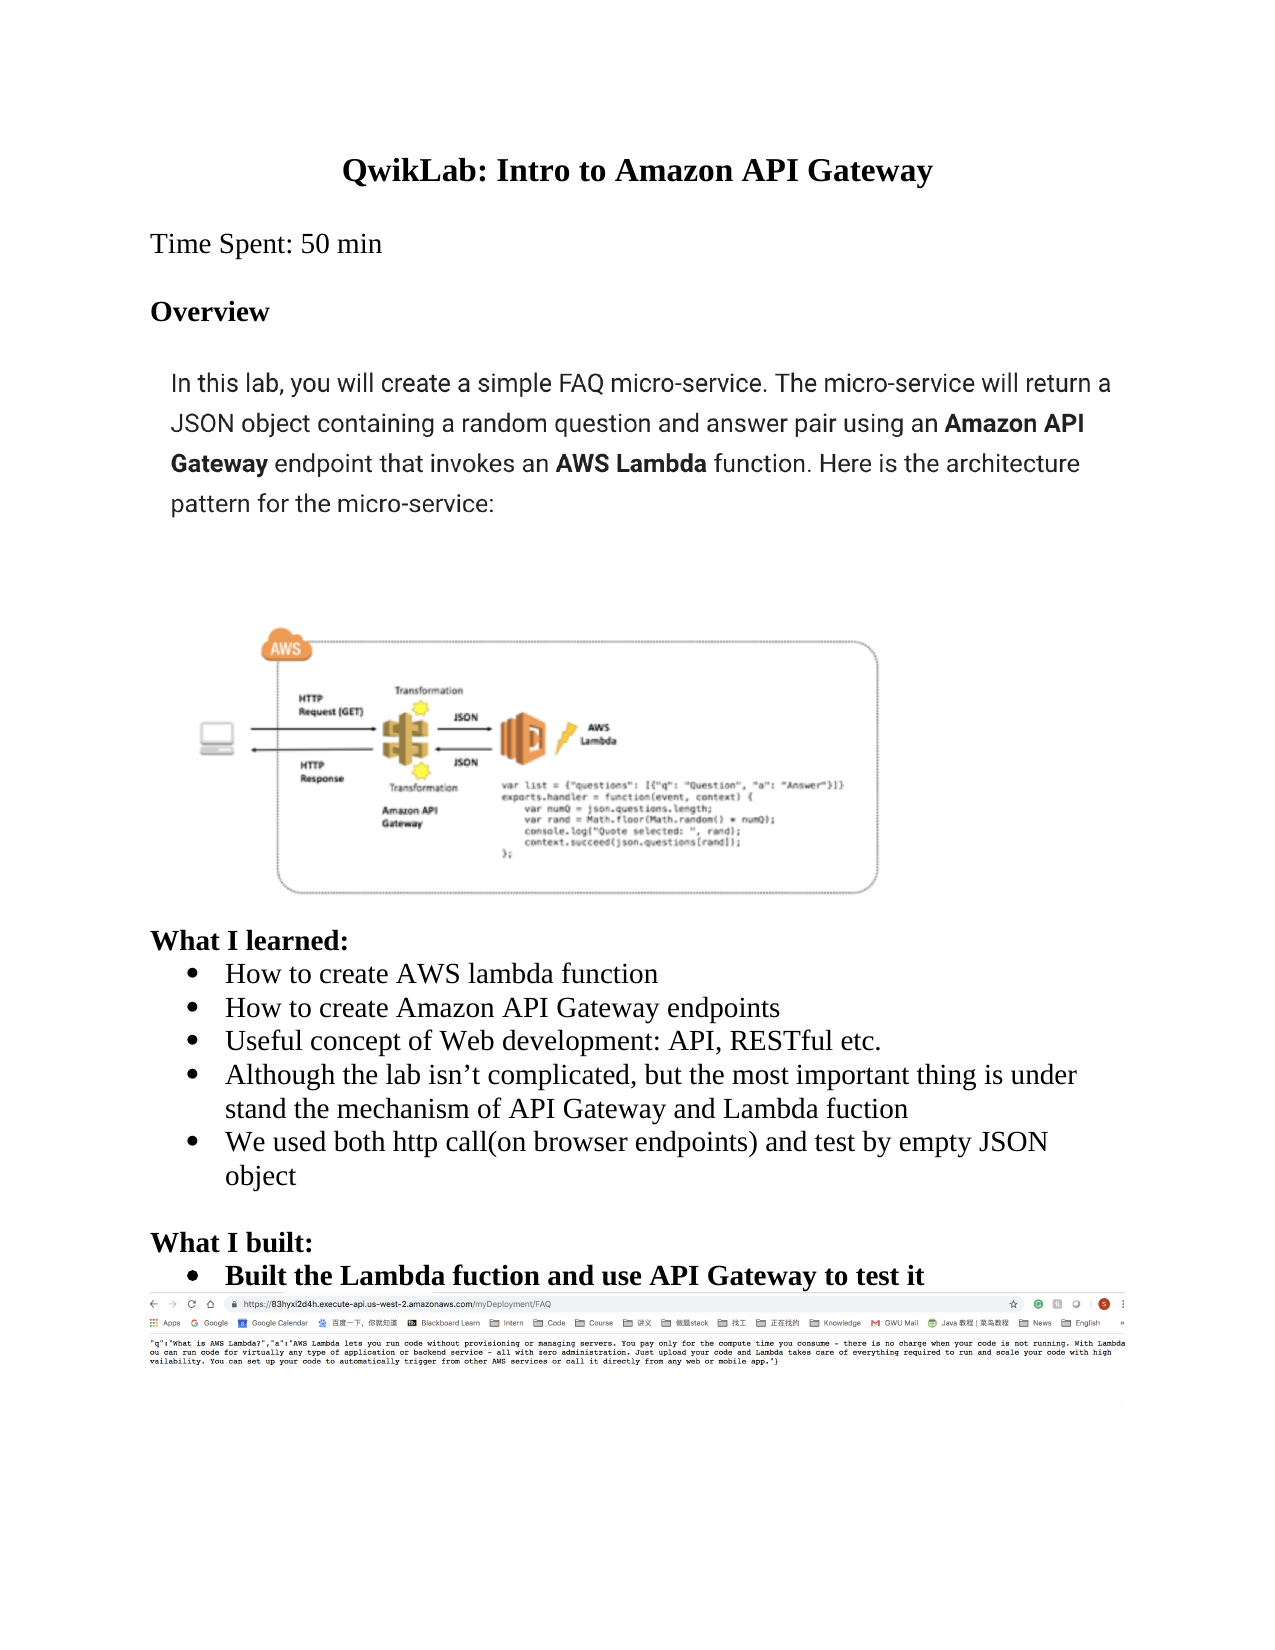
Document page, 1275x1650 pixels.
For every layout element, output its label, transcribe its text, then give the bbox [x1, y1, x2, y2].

text What I learned: [150, 923, 1125, 956]
text Overview [150, 294, 1125, 327]
list How to create AWS lambda function [187, 956, 1125, 990]
list Useful concept of Web development: API, RESTful etc. [187, 1023, 1125, 1057]
list Built the Lambda fuction and use API Gateway to test it [187, 1258, 1125, 1292]
text Time Spent: 50 min [150, 227, 1125, 260]
text QwikLab: Intro to Amazon API Gateway [150, 150, 1125, 188]
list Although the lab isn’t complicated, but the most important thing is under stand the mechanism of API Gateway and Lambda fuction [187, 1057, 1125, 1124]
list We used both http call(on browser endpoints) and test by empty JSON object [187, 1124, 1125, 1191]
picture [150, 360, 1125, 923]
text What I built: [150, 1225, 1125, 1258]
picture [150, 1292, 1125, 1411]
list How to create Amazon API Gateway endpoints [187, 990, 1125, 1023]
